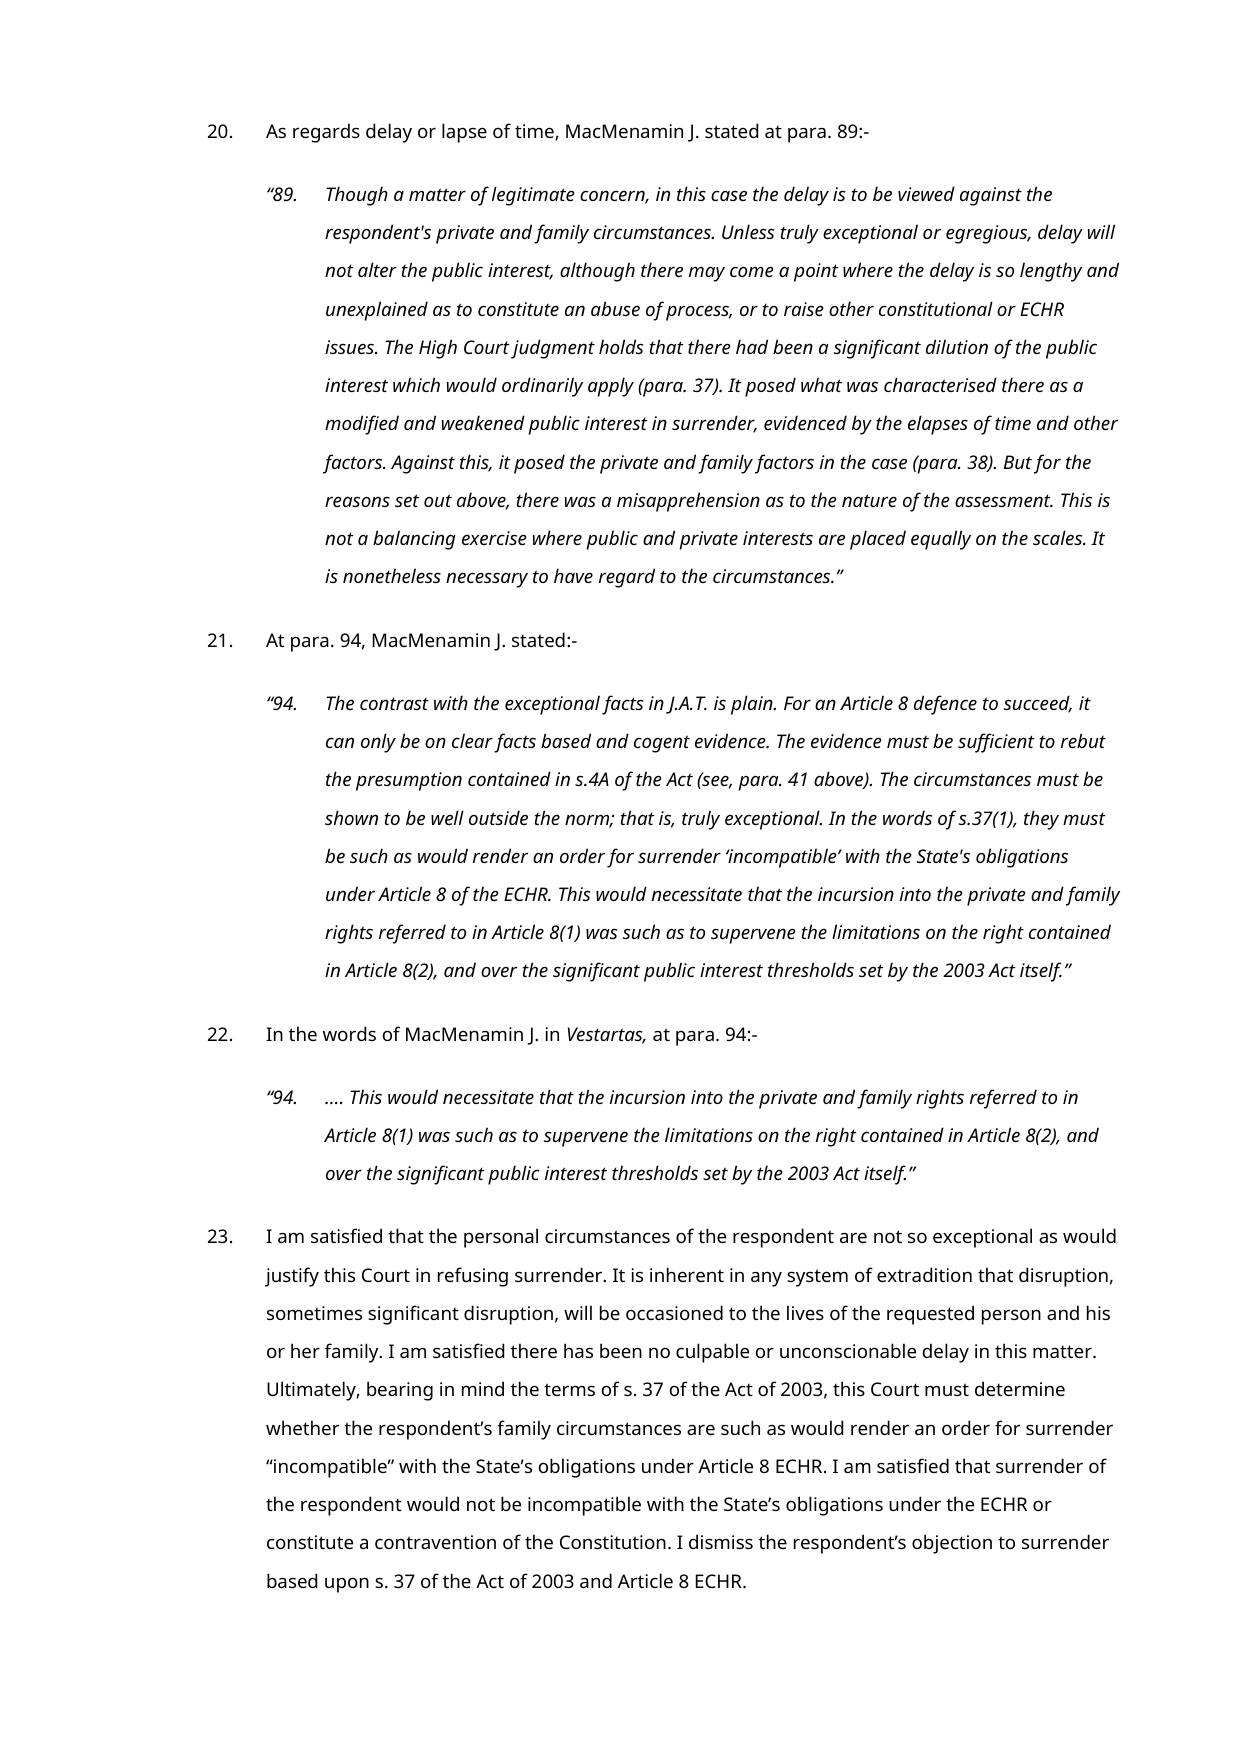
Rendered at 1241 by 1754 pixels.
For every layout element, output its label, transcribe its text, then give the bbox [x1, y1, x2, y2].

text 22. In the words of MacMenamin J. in Vestartas, at para. 94:- [207, 1021, 1122, 1046]
text “94. The contrast with the exceptional facts in J.A.T. is plain. For an Article 8 defence to succeed, it can only be on clear facts based and cogent evidence. The evidence must be sufficient to rebut the presumption contained in s.4A of the Act (see, para. 41 above). The circumstances must be shown to be well outside the norm; that is, truly exceptional. In the words of s.37(1), they must be such as would render an order for surrender ‘incompatible’ with the State's obligations under Article 8 of the ECHR. This would necessitate that the incursion into the private and family rights referred to in Article 8(1) was such as to supervene the limitations on the right contained in Article 8(2), and over the significant public interest thresholds set by the 2003 Act itself.” [266, 690, 1122, 983]
text 23. I am satisfied that the personal circumstances of the respondent are not so exceptional as would justify this Court in refusing surrender. It is inherent in any system of extradition that disruption, sometimes significant disruption, will be occasioned to the lives of the requested person and his or her family. I am satisfied there has been no culpable or unconscionable delay in this matter. Ultimately, bearing in mind the terms of s. 37 of the Act of 2003, this Court must determine whether the respondent’s family circumstances are such as would render an order for surrender “incompatible” with the State’s obligations under Article 8 ECHR. I am satisfied that surrender of the respondent would not be incompatible with the State’s obligations under the ECHR or constitute a contravention of the Constitution. I dismiss the respondent’s objection to surrender based upon s. 37 of the Act of 2003 and Article 8 ECHR. [207, 1224, 1122, 1593]
text “94. …. This would necessitate that the incursion into the private and family rights referred to in Article 8(1) was such as to supervene the limitations on the right contained in Article 8(2), and over the significant public interest thresholds set by the 2003 Act itself.” [266, 1084, 1122, 1186]
text 20. As regards delay or lapse of time, MacMenamin J. stated at para. 89:- [207, 118, 1122, 144]
text 21. At para. 94, MacMenamin J. stated:- [207, 627, 1122, 652]
text “89. Though a matter of legitimate concern, in this case the delay is to be viewed against the respondent's private and family circumstances. Unless truly exceptional or egregious, delay will not alter the public interest, although there may come a point where the delay is so lengthy and unexplained as to constitute an abuse of process, or to raise other constitutional or ECHR issues. The High Court judgment holds that there had been a significant dilution of the public interest which would ordinarily apply (para. 37). It posed what was characterised there as a modified and weakened public interest in surrender, evidenced by the elapses of time and other factors. Against this, it posed the private and family factors in the case (para. 38). But for the reasons set out above, there was a misapprehension as to the nature of the assessment. This is not a balancing exercise where public and private interests are placed equally on the scales. It is nonetheless necessary to have regard to the circumstances.” [266, 181, 1122, 589]
